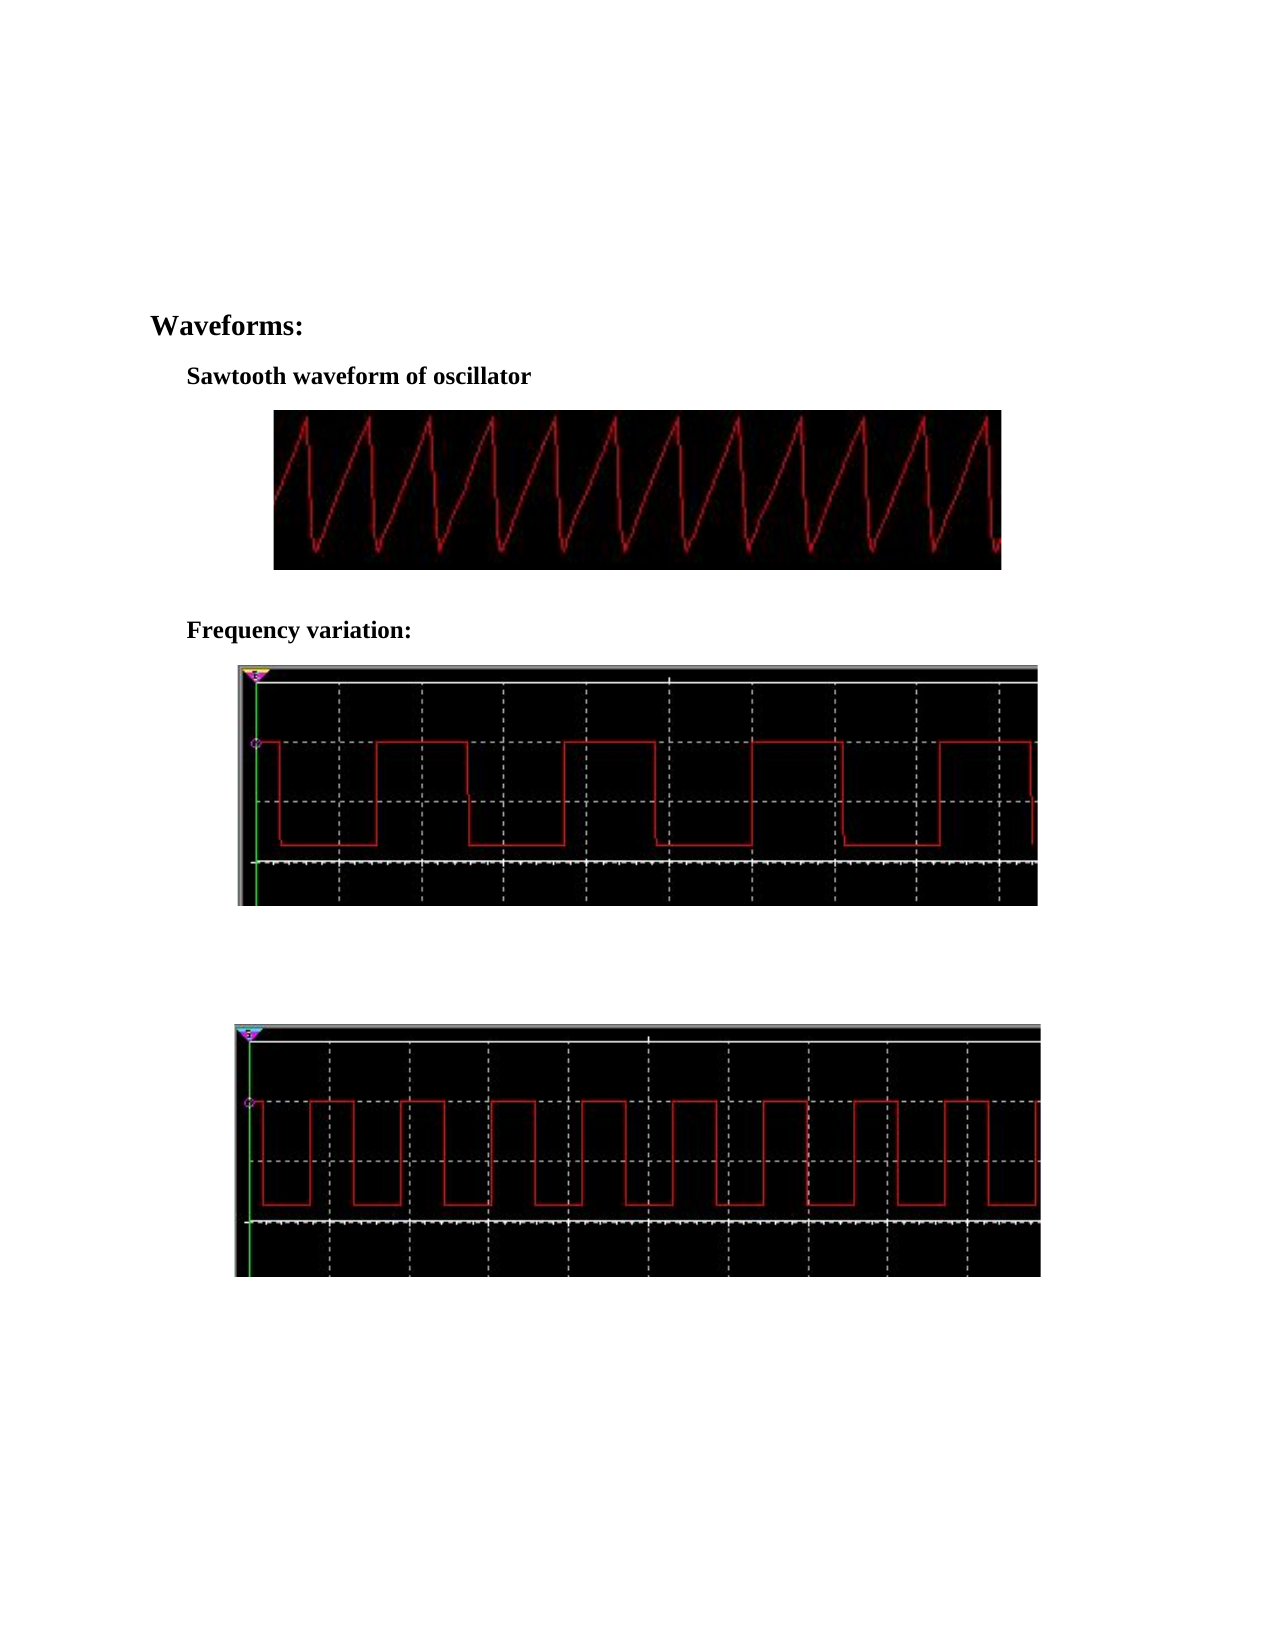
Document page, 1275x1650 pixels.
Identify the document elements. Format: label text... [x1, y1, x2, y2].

picture [234, 1024, 1041, 1277]
picture [273, 410, 1002, 570]
text Sawtooth waveform of oscillator [150, 361, 1125, 390]
text Waveforms: [150, 308, 1125, 342]
picture [237, 665, 1038, 906]
text Frequency variation: [150, 615, 1125, 644]
